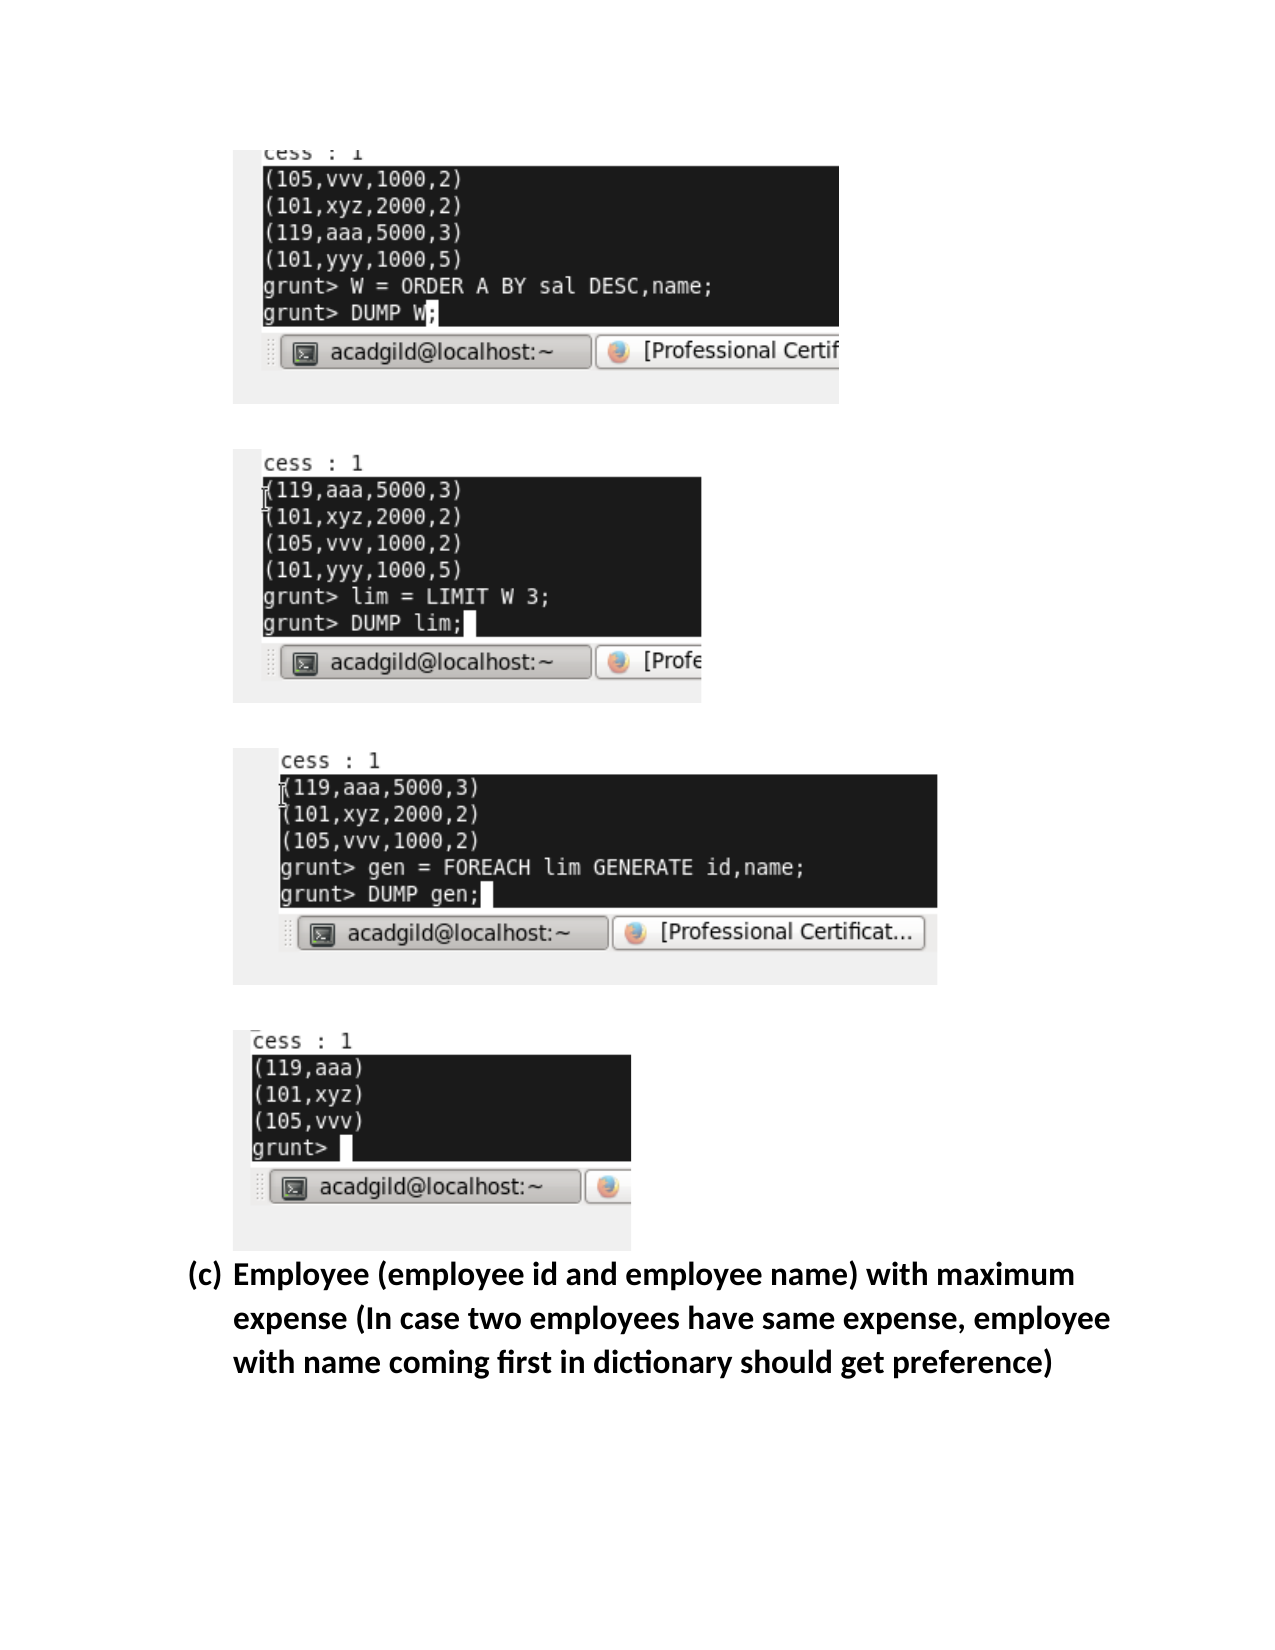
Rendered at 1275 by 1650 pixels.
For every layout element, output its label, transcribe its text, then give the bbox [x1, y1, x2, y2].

picture [232, 449, 702, 703]
picture [232, 1030, 632, 1251]
list Employee (employee id and employee name) with maximum expense (In case two employees have same expense, employee with name coming first in dictionary should get preference) [187, 1253, 1125, 1382]
picture [232, 748, 938, 985]
picture [232, 150, 839, 404]
